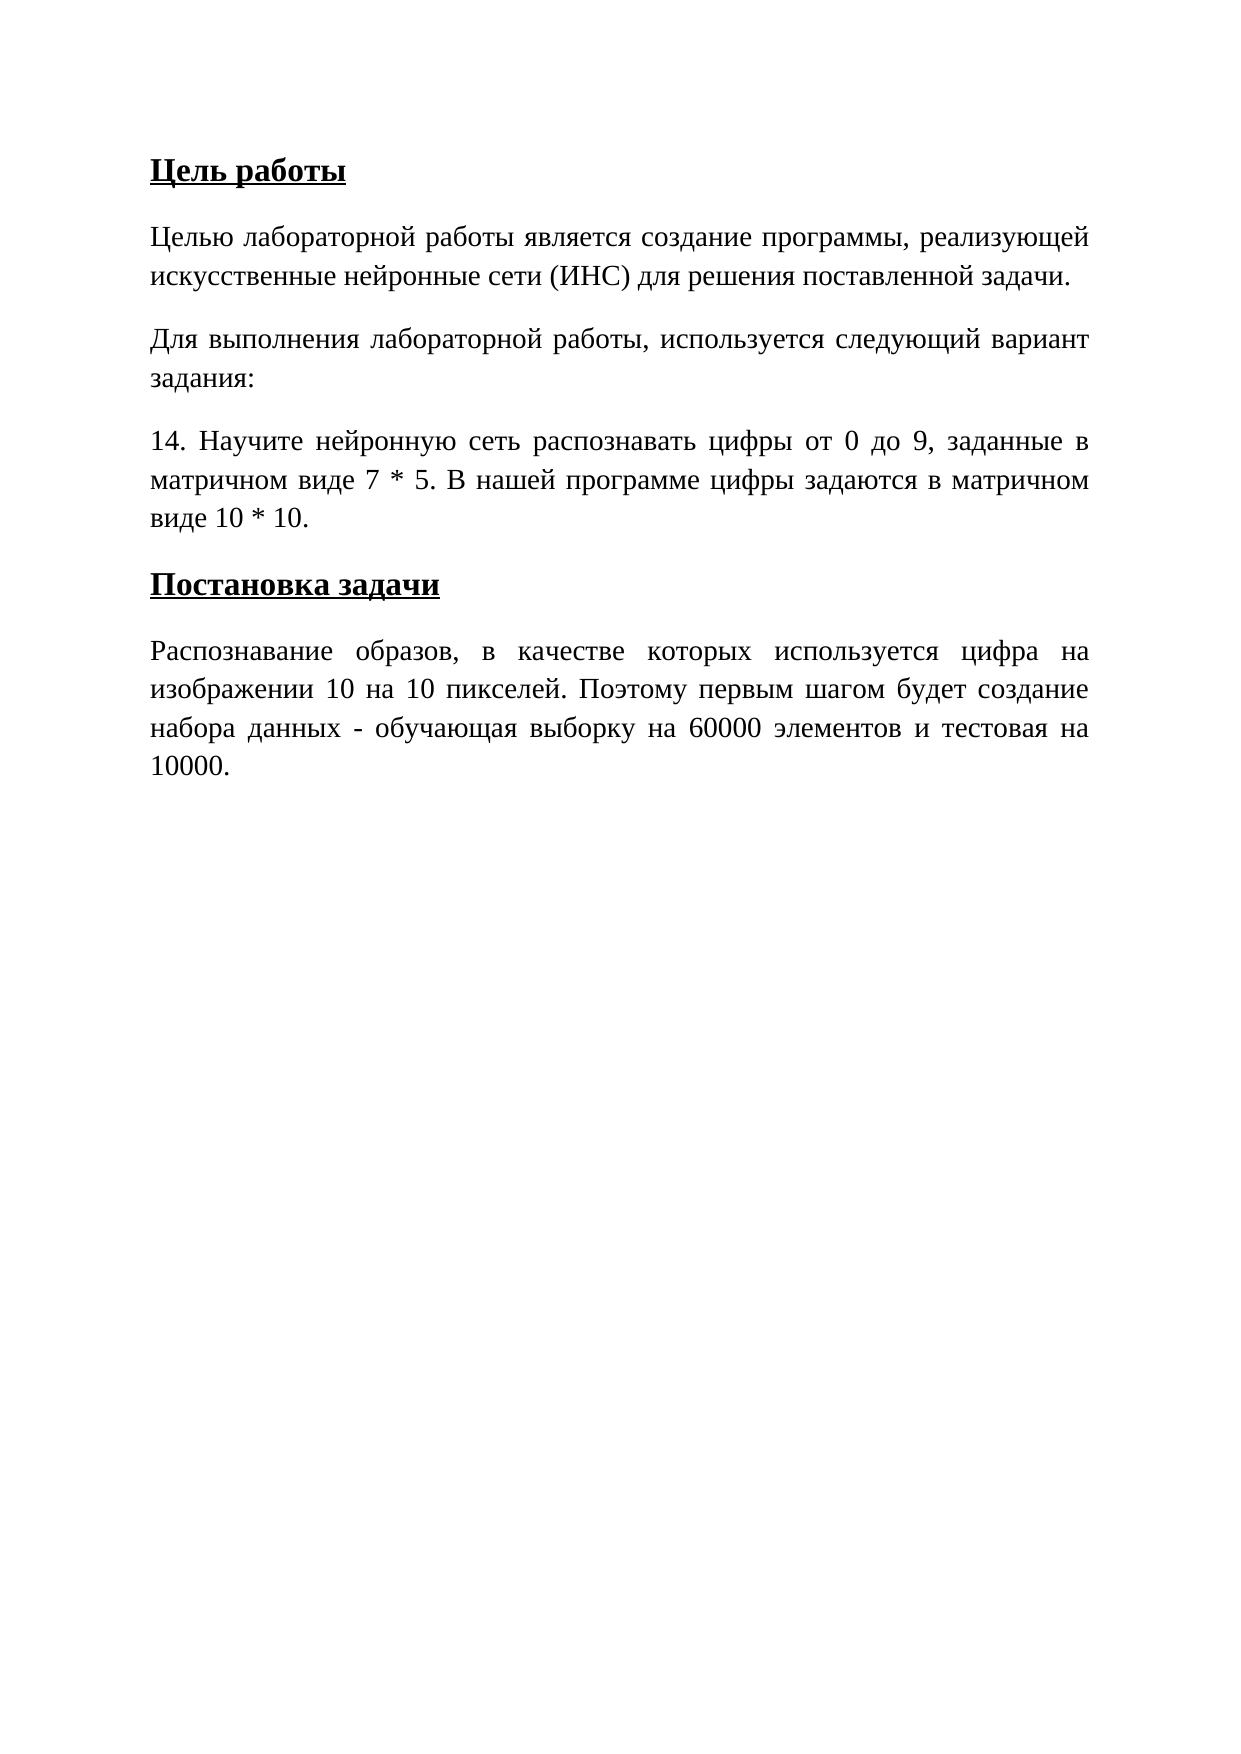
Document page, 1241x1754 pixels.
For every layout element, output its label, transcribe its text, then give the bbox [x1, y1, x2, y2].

text Постановка задачи [150, 564, 1090, 602]
text Цель работы [150, 150, 1090, 188]
text 14. Научите нейронную сеть распознавать цифры от 0 до 9, заданные в матричном виде 7 * 5. В нашей программе цифры задаются в матричном виде 10 * 10. [150, 423, 1090, 534]
text Распознавание образов, в качестве которых используется цифра на изображении 10 на 10 пикселей. Поэтому первым шагом будет создание набора данных - обучающая выборку на 60000 элементов и тестовая на 10000. [150, 633, 1090, 782]
text Для выполнения лабораторной работы, используется следующий вариант задания: [150, 321, 1090, 393]
text Целью лабораторной работы является создание программы, реализующей искусственные нейронные сети (ИНС) для решения поставленной задачи. [150, 219, 1090, 291]
